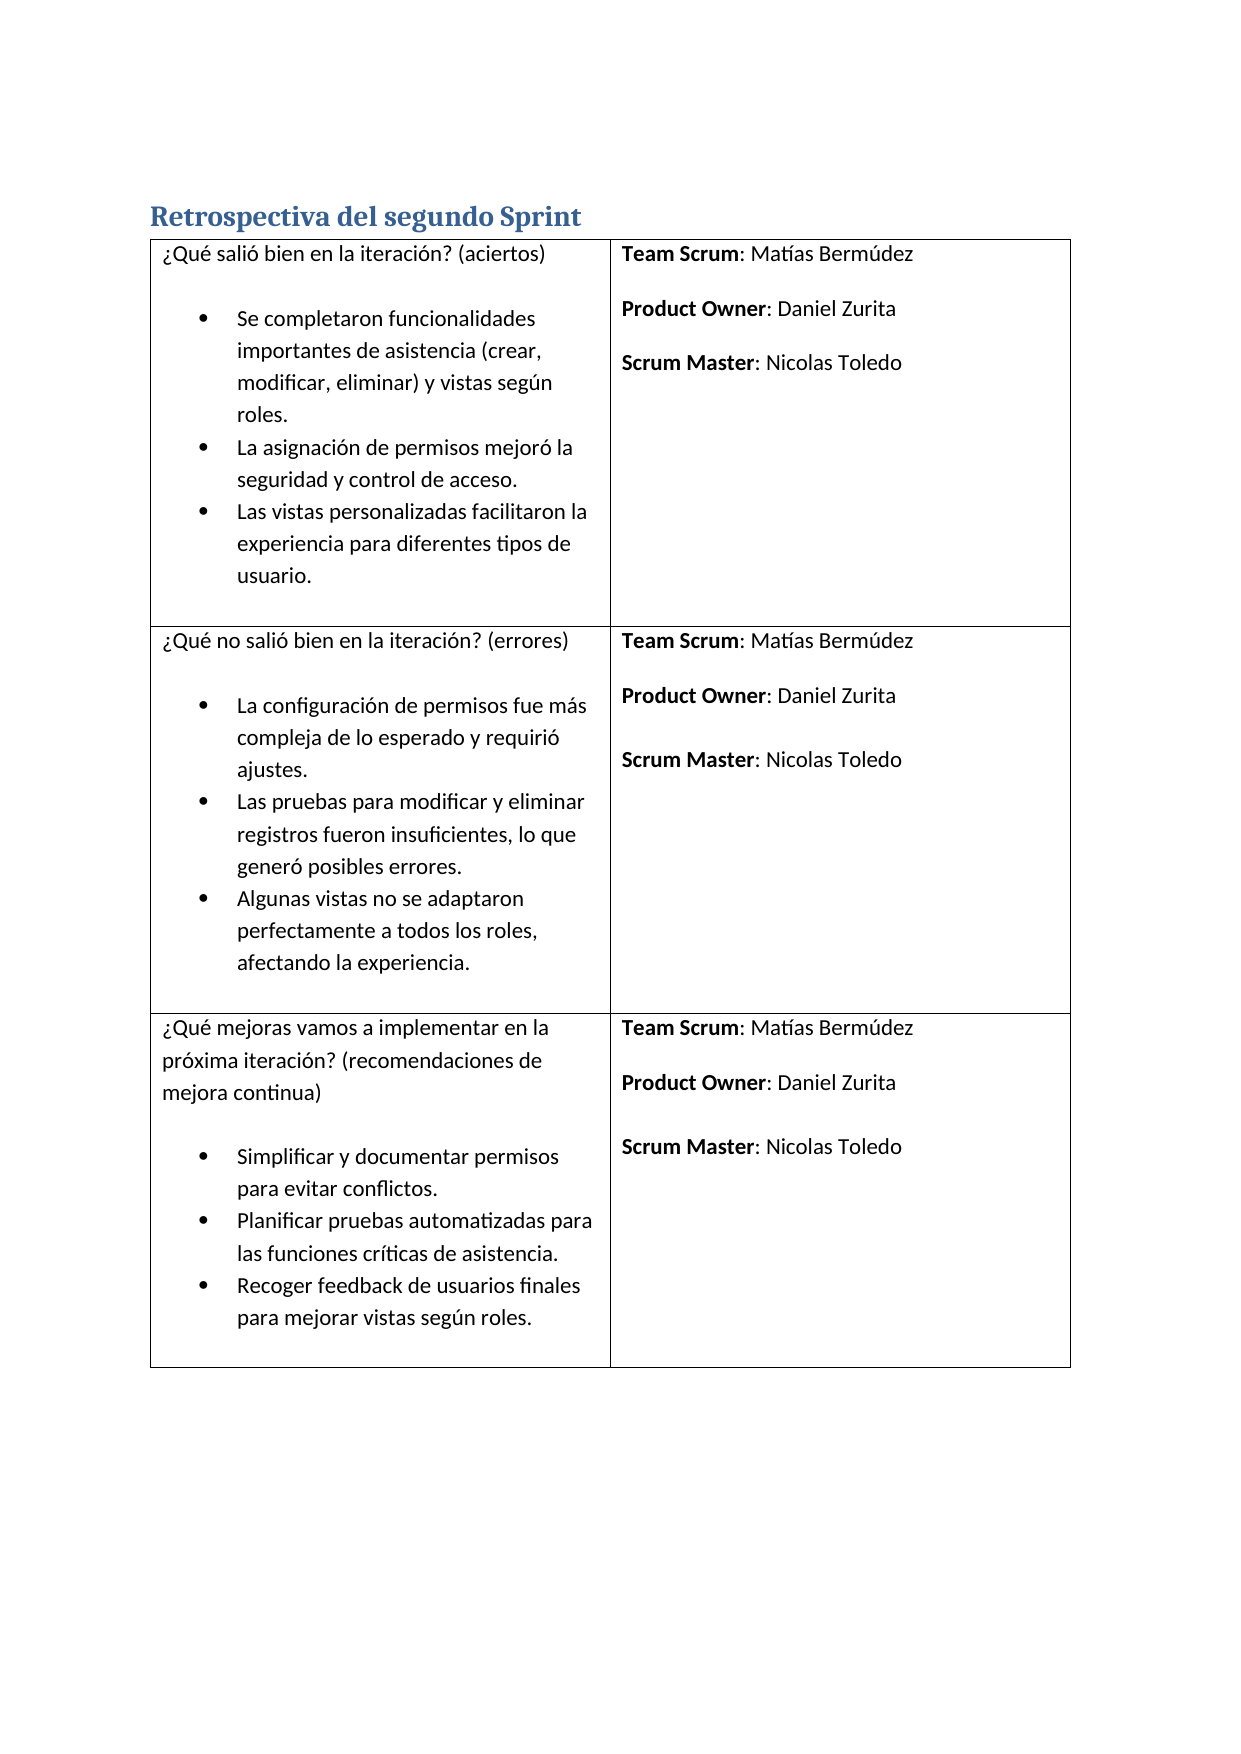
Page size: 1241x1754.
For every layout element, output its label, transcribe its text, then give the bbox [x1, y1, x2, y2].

table_cell ¿Qué no salió bien en la iteración? (errores) La configuración de permisos fue más compleja de lo esperado y requirió ajustes. Las pruebas para modificar y eliminar registros fueron insuficientes, lo que generó posibles errores. Algunas vistas no se adaptaron perfectamente a todos los roles, afectando la experiencia. [151, 627, 610, 1012]
subtitle Retrospectiva del segundo Sprint [150, 200, 1090, 233]
table_header Team Scrum: Matías Bermúdez Product Owner: Daniel Zurita Scrum Master: Nicolas Toledo [611, 240, 1070, 626]
table_cell Team Scrum: Matías Bermúdez Product Owner: Daniel Zurita Scrum Master: Nicolas Toledo [611, 627, 1070, 1012]
table_header ¿Qué salió bien en la iteración? (aciertos) Se completaron funcionalidades importantes de asistencia (crear, modificar, eliminar) y vistas según roles. La asignación de permisos mejoró la seguridad y control de acceso. Las vistas personalizadas facilitaron la experiencia para diferentes tipos de usuario. [151, 240, 610, 626]
table_cell Team Scrum: Matías Bermúdez Product Owner: Daniel Zurita Scrum Master: Nicolas Toledo [611, 1014, 1070, 1367]
table_cell ¿Qué mejoras vamos a implementar en la próxima iteración? (recomendaciones de mejora continua) Simplificar y documentar permisos para evitar conflictos. Planificar pruebas automatizadas para las funciones críticas de asistencia. Recoger feedback de usuarios finales para mejorar vistas según roles. [151, 1014, 610, 1367]
